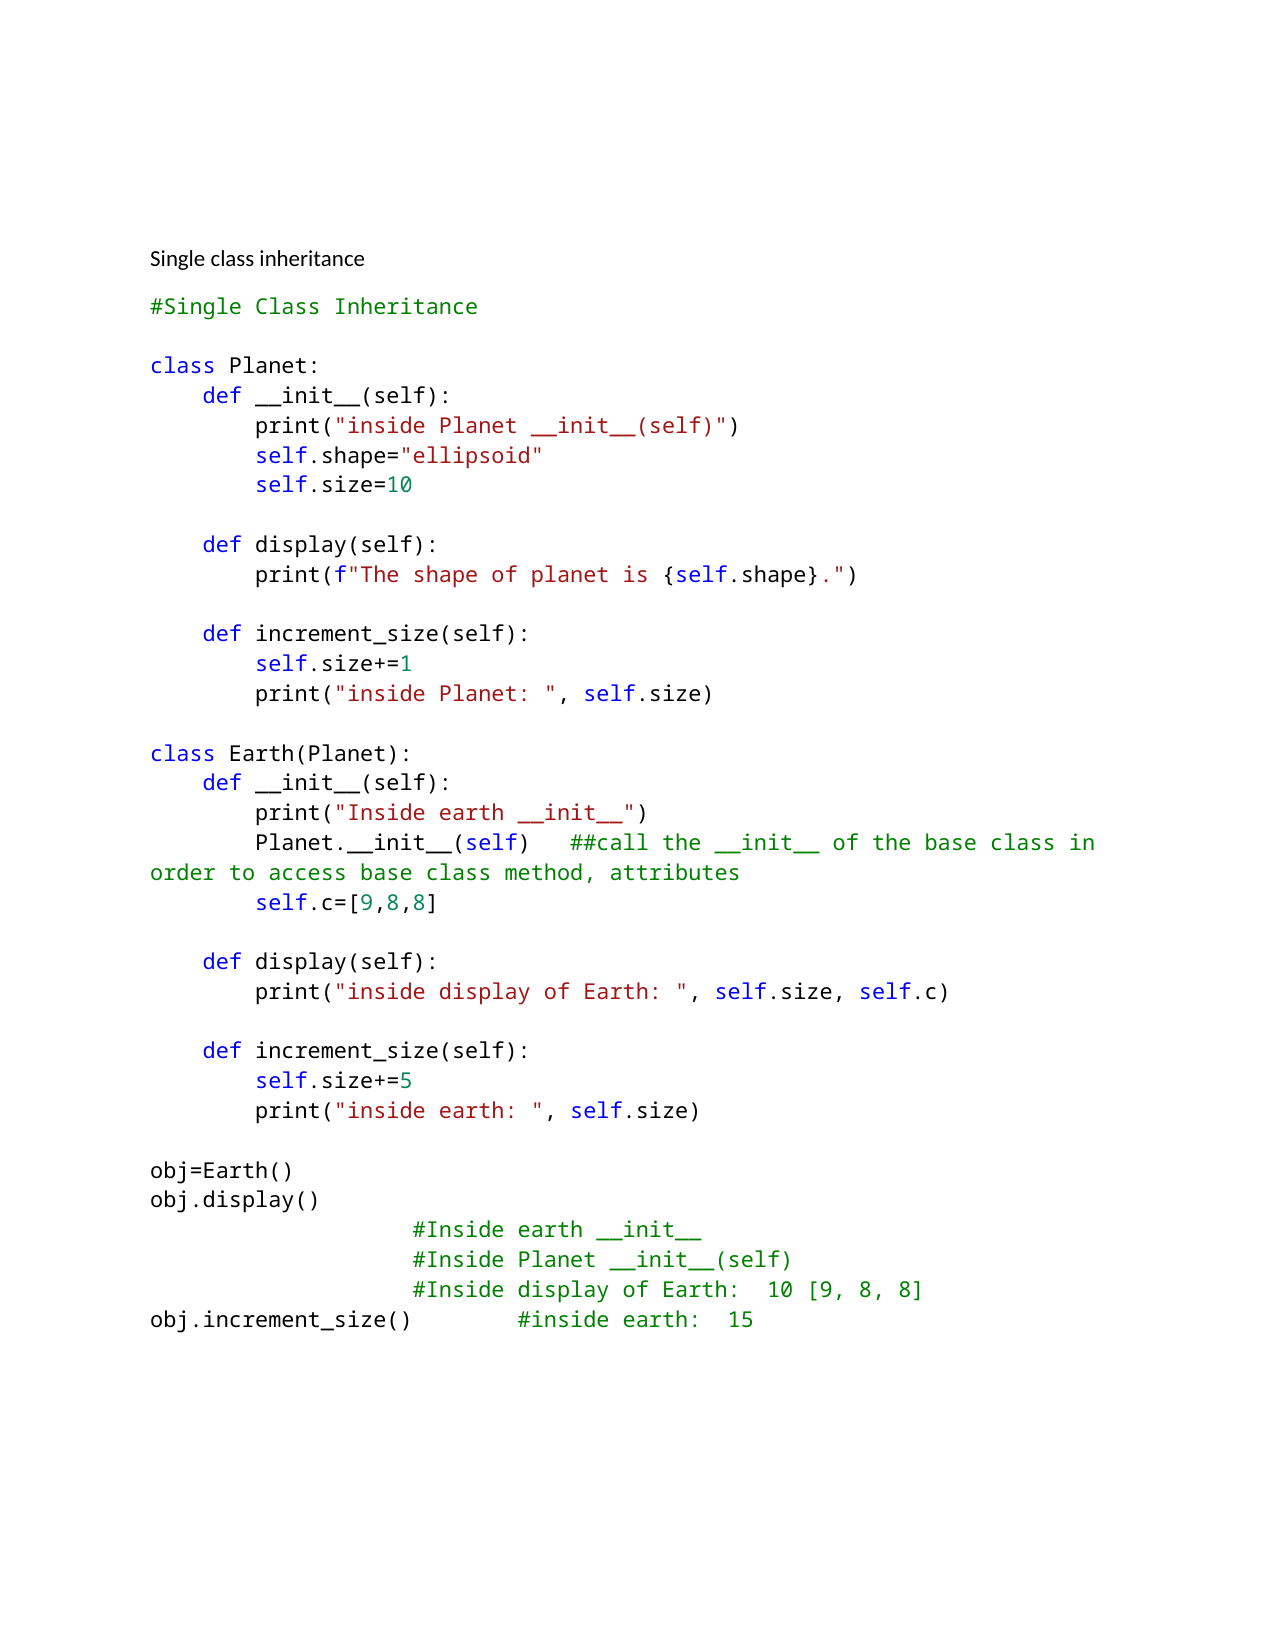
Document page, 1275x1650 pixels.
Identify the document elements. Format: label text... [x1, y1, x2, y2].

text print(f"The shape of planet is {self.shape}.") [150, 559, 1125, 588]
text def display(self): [150, 529, 1125, 559]
text self.size=10 [150, 469, 1125, 499]
text def increment_size(self): [150, 1035, 1125, 1065]
text #Inside Planet __init__(self) [150, 1244, 1125, 1274]
text def __init__(self): [150, 380, 1125, 410]
text print("inside Planet __init__(self)") [150, 410, 1125, 439]
text #Inside earth __init__ [150, 1214, 1125, 1244]
text def display(self): [150, 946, 1125, 976]
text print("inside earth: ", self.size) [150, 1095, 1125, 1125]
text Planet.__init__(self) ##call the __init__ of the base class in order to access base class method, attributes [150, 827, 1125, 886]
text self.c=[9,8,8] [150, 886, 1125, 916]
text print("Inside earth __init__") [150, 797, 1125, 827]
text Single class inheritance [150, 244, 1125, 272]
text class Planet: [150, 350, 1125, 380]
text #Inside display of Earth: 10 [9, 8, 8] [150, 1274, 1125, 1303]
text obj=Earth() [150, 1154, 1125, 1184]
text self.size+=5 [150, 1065, 1125, 1095]
text print("inside display of Earth: ", self.size, self.c) [150, 976, 1125, 1006]
text self.shape="ellipsoid" [150, 439, 1125, 469]
text def increment_size(self): [150, 618, 1125, 648]
text def __init__(self): [150, 767, 1125, 797]
text class Earth(Planet): [150, 737, 1125, 767]
text #Single Class Inheritance [150, 291, 1125, 320]
text obj.increment_size() #inside earth: 15 [150, 1303, 1125, 1333]
text print("inside Planet: ", self.size) [150, 678, 1125, 708]
text obj.display() [150, 1184, 1125, 1214]
text self.size+=1 [150, 648, 1125, 678]
